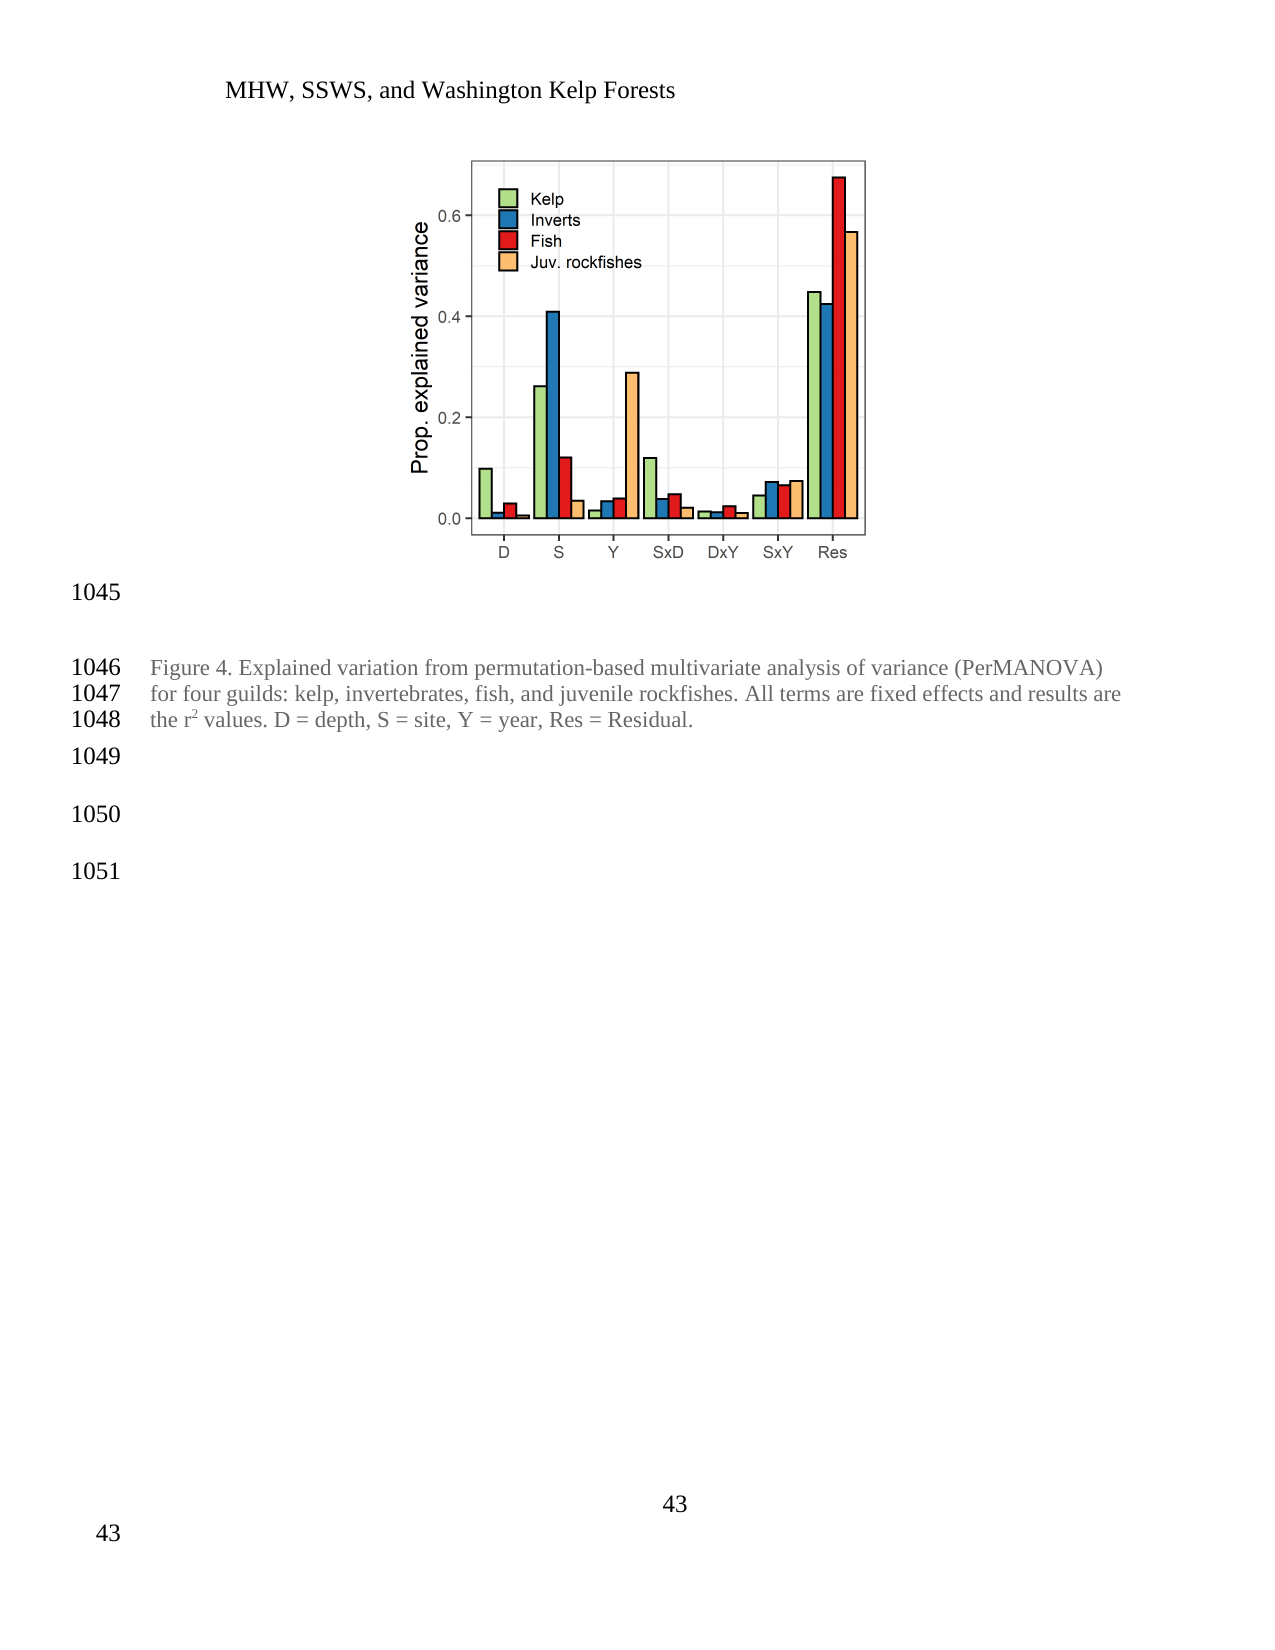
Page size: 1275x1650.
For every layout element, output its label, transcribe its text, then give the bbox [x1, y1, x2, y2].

picture [399, 150, 877, 600]
subtitle Figure 4. Explained variation from permutation-based multivariate analysis of variance (PerMANOVA) for four guilds: kelp, invertebrates, fish, and juvenile rockfishes. All terms are fixed effects and results are the r2 values. D = depth, S = site, Y = year, Res = Residual. [150, 654, 1125, 733]
